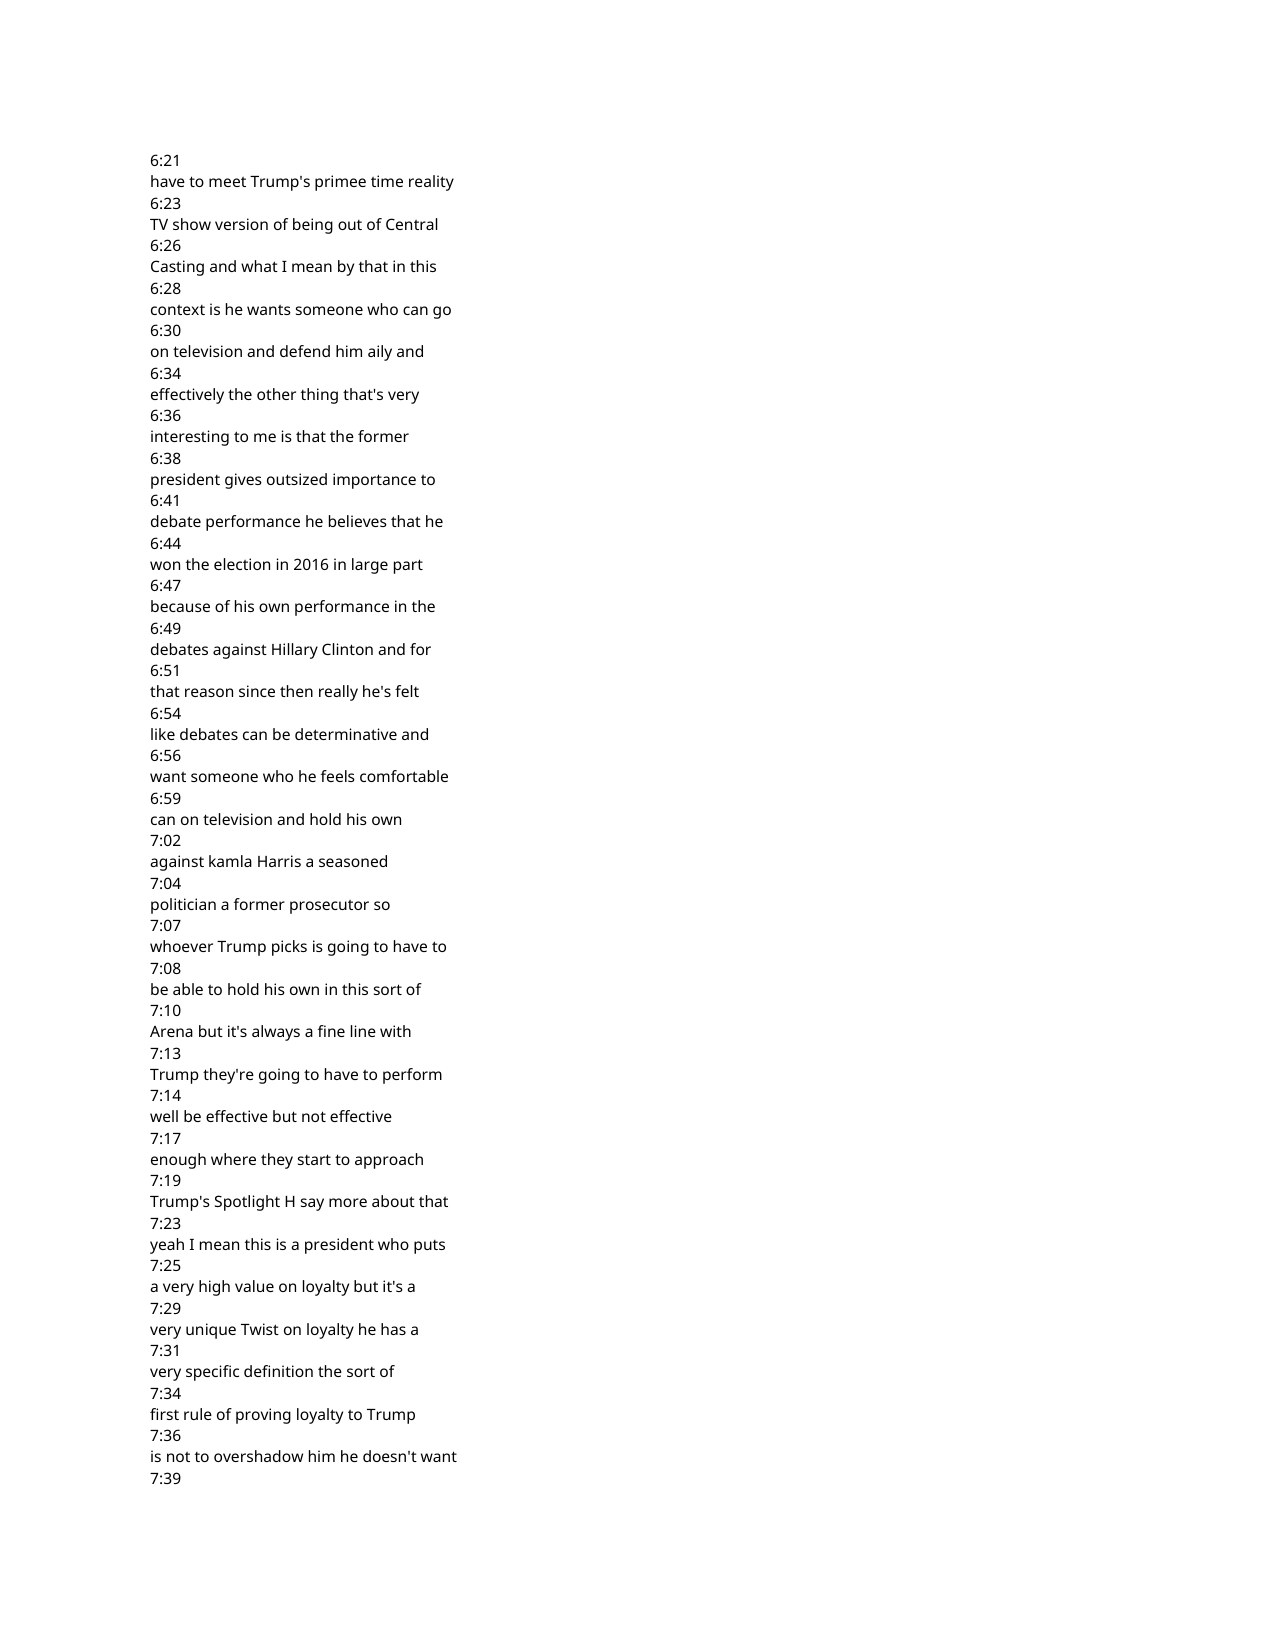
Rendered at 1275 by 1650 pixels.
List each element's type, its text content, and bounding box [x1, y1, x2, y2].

text 6:26 [150, 235, 1125, 256]
text 7:08 [150, 957, 1125, 979]
text context is he wants someone who can go [150, 299, 1125, 320]
text politician a former prosecutor so [150, 894, 1125, 915]
text 7:10 [150, 1000, 1125, 1021]
text like debates can be determinative and [150, 724, 1125, 745]
text enough where they start to approach [150, 1149, 1125, 1170]
text 7:31 [150, 1340, 1125, 1361]
text very specific definition the sort of [150, 1361, 1125, 1382]
text 6:59 [150, 787, 1125, 809]
text well be effective but not effective [150, 1106, 1125, 1127]
text effectively the other thing that's very [150, 384, 1125, 405]
text 6:51 [150, 660, 1125, 681]
text that reason since then really he's felt [150, 681, 1125, 702]
text whoever Trump picks is going to have to [150, 936, 1125, 957]
text a very high value on loyalty but it's a [150, 1276, 1125, 1297]
text 6:38 [150, 447, 1125, 469]
text 7:14 [150, 1085, 1125, 1106]
text 6:23 [150, 192, 1125, 214]
text 7:36 [150, 1425, 1125, 1446]
text Trump they're going to have to perform [150, 1064, 1125, 1085]
text 6:47 [150, 575, 1125, 596]
text president gives outsized importance to [150, 469, 1125, 490]
text 6:49 [150, 617, 1125, 639]
text against kamla Harris a seasoned [150, 851, 1125, 872]
text want someone who he feels comfortable [150, 766, 1125, 787]
text Casting and what I mean by that in this [150, 256, 1125, 277]
text 7:25 [150, 1255, 1125, 1276]
text won the election in 2016 in large part [150, 554, 1125, 575]
text 7:23 [150, 1212, 1125, 1234]
text Arena but it's always a fine line with [150, 1021, 1125, 1042]
text have to meet Trump's primee time reality [150, 171, 1125, 192]
text Trump's Spotlight H say more about that [150, 1191, 1125, 1212]
text can on television and hold his own [150, 809, 1125, 830]
text 6:36 [150, 405, 1125, 426]
text TV show version of being out of Central [150, 214, 1125, 235]
text 7:19 [150, 1170, 1125, 1191]
text interesting to me is that the former [150, 426, 1125, 447]
text 7:29 [150, 1297, 1125, 1319]
text first rule of proving loyalty to Trump [150, 1404, 1125, 1425]
text 6:56 [150, 745, 1125, 766]
text 7:17 [150, 1127, 1125, 1149]
text be able to hold his own in this sort of [150, 979, 1125, 1000]
text 7:39 [150, 1467, 1125, 1489]
text debate performance he believes that he [150, 511, 1125, 532]
text 6:21 [150, 150, 1125, 171]
text because of his own performance in the [150, 596, 1125, 617]
text 6:54 [150, 702, 1125, 724]
text very unique Twist on loyalty he has a [150, 1319, 1125, 1340]
text on television and defend him aily and [150, 341, 1125, 362]
text 6:44 [150, 532, 1125, 554]
text debates against Hillary Clinton and for [150, 639, 1125, 660]
text 7:04 [150, 872, 1125, 894]
text 7:02 [150, 830, 1125, 851]
text 6:34 [150, 362, 1125, 384]
text 7:13 [150, 1042, 1125, 1064]
text 6:28 [150, 277, 1125, 299]
text 6:41 [150, 490, 1125, 511]
text is not to overshadow him he doesn't want [150, 1446, 1125, 1467]
text 6:30 [150, 320, 1125, 341]
text yeah I mean this is a president who puts [150, 1234, 1125, 1255]
text 7:07 [150, 915, 1125, 936]
text 7:34 [150, 1382, 1125, 1404]
